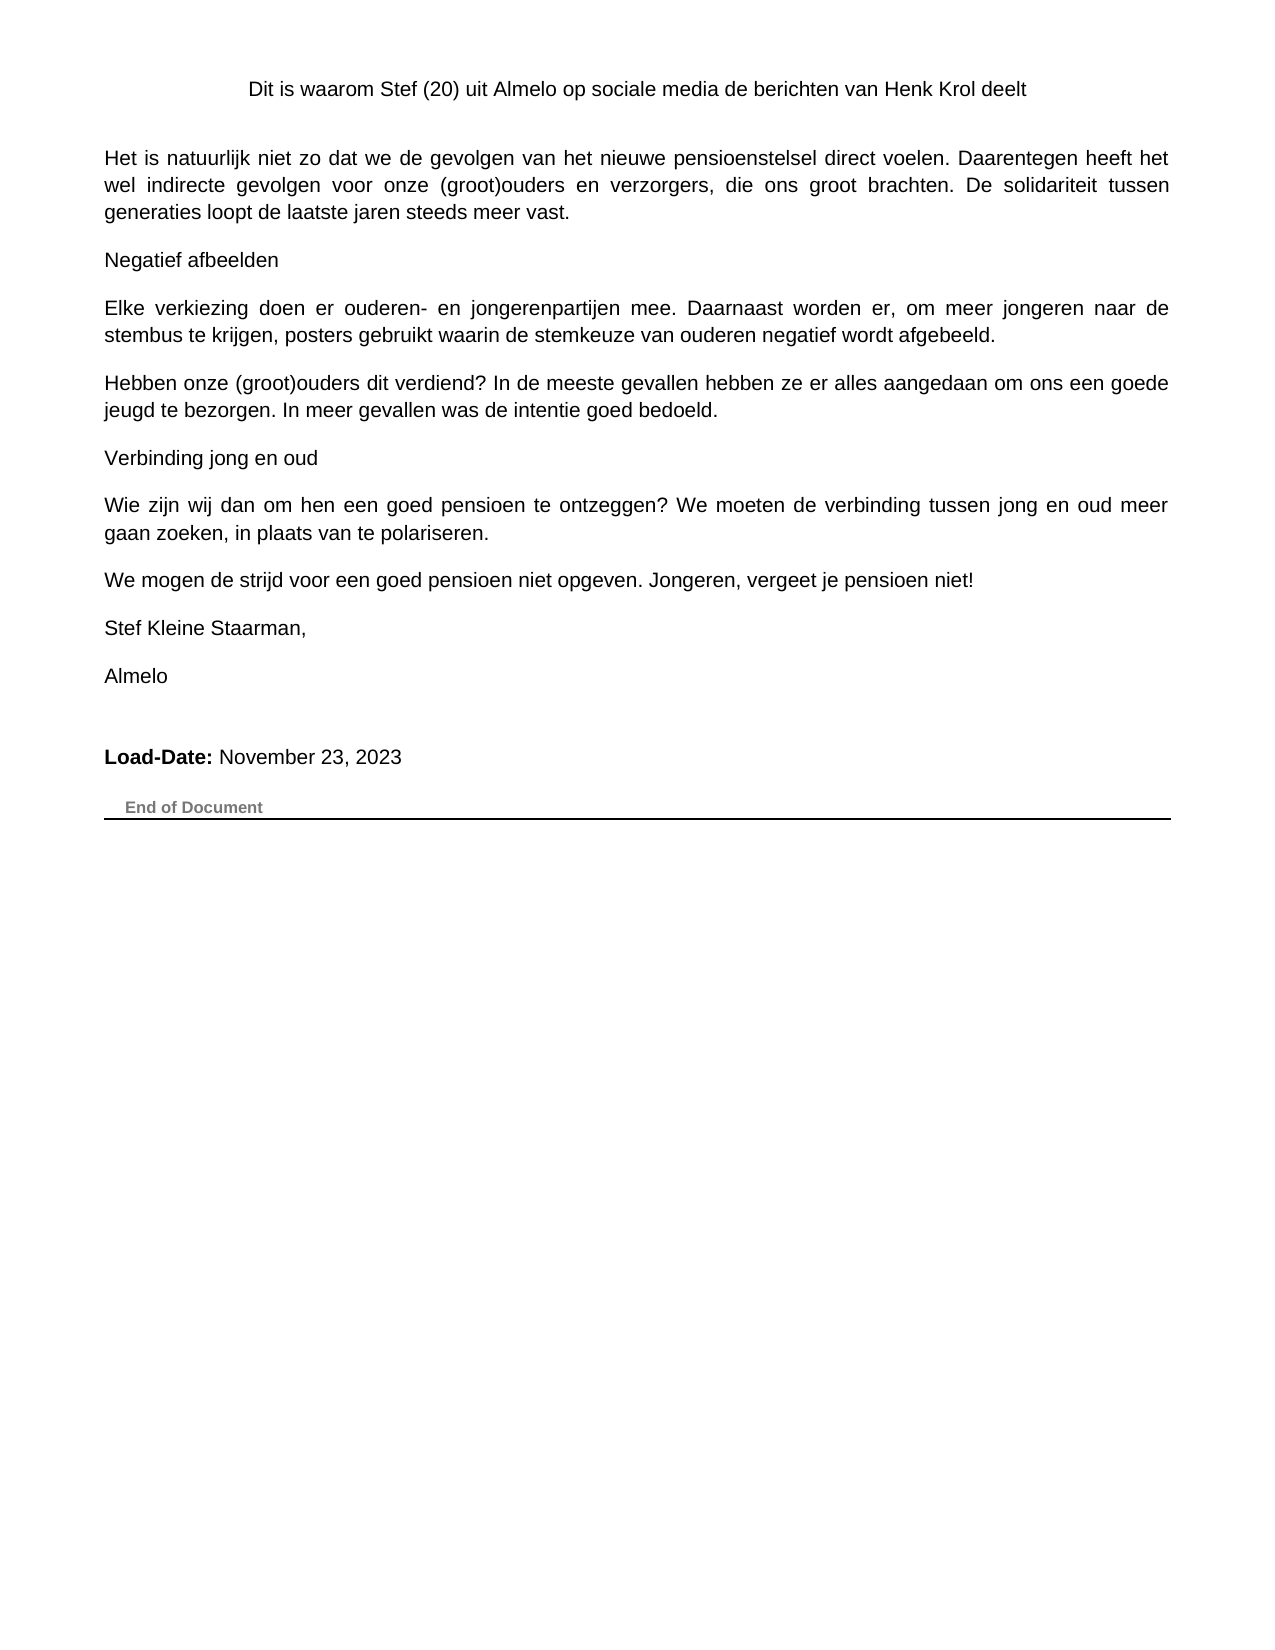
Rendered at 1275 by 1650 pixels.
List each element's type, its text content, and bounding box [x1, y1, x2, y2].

text Elke verkiezing doen er ouderen- en jongerenpartijen mee. Daarnaast worden er, om meer jongeren naar de stembus te krijgen, posters gebruikt waarin de stemkeuze van ouderen negatief wordt afgebeeld. [104, 292, 1171, 346]
text Hebben onze (groot)ouders dit verdiend? In de meeste gevallen hebben ze er alles aangedaan om ons een goede jeugd te bezorgen. In meer gevallen was de intentie goed bedoeld. [104, 367, 1171, 421]
text Almelo [104, 661, 1171, 688]
text Wie zijn wij dan om hen een goed pensioen te ontzeggen? We moeten de verbinding tussen jong en oud meer gaan zoeken, in plaats van te polariseren. [104, 490, 1171, 544]
text Negatief afbeelden [104, 244, 1171, 271]
text Verbinding jong en oud [104, 442, 1171, 469]
text Load-Date: November 23, 2023 [104, 713, 1171, 769]
text Stef Kleine Staarman, [104, 613, 1171, 640]
text Het is natuurlijk niet zo dat we de gevolgen van het nieuwe pensioenstelsel direct voelen. Daarentegen heeft het wel indirecte gevolgen voor onze (groot)ouders en verzorgers, die ons groot brachten. De solidariteit tussen generaties loopt de laatste jaren steeds meer vast. [104, 142, 1171, 223]
text We mogen de strijd voor een goed pensioen niet opgeven. Jongeren, vergeet je pensioen niet! [104, 565, 1171, 592]
text End of Document [125, 798, 1171, 817]
